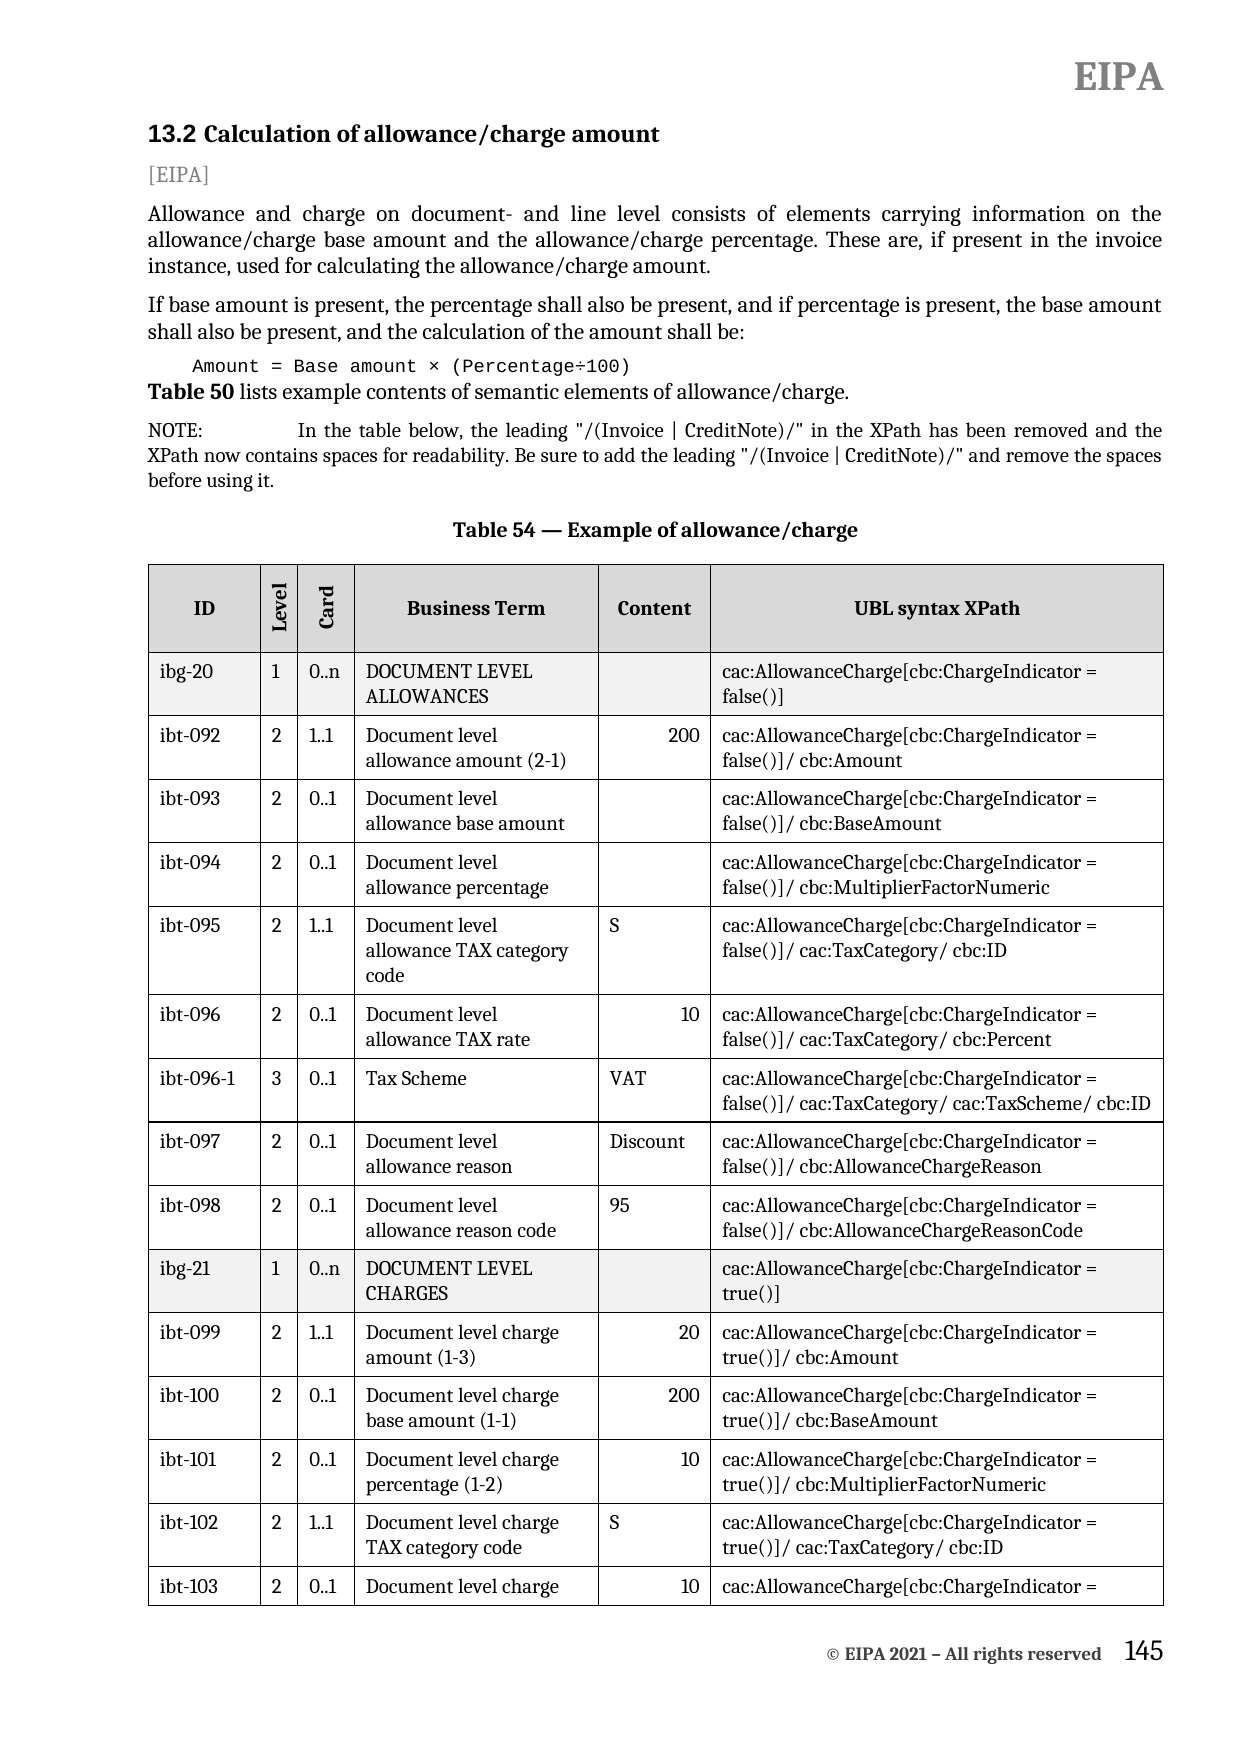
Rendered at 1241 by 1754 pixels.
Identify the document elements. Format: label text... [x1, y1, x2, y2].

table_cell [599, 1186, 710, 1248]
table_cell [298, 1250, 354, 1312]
text Allowance and charge on document- and line level consists of elements carrying information on the allowance/charge base amount and the allowance/charge percentage. These are, if present in the invoice instance, used for calculating the allowance/charge amount. [148, 201, 1163, 279]
text Table 50 lists example contents of semantic elements of allowance/charge. [148, 378, 1163, 405]
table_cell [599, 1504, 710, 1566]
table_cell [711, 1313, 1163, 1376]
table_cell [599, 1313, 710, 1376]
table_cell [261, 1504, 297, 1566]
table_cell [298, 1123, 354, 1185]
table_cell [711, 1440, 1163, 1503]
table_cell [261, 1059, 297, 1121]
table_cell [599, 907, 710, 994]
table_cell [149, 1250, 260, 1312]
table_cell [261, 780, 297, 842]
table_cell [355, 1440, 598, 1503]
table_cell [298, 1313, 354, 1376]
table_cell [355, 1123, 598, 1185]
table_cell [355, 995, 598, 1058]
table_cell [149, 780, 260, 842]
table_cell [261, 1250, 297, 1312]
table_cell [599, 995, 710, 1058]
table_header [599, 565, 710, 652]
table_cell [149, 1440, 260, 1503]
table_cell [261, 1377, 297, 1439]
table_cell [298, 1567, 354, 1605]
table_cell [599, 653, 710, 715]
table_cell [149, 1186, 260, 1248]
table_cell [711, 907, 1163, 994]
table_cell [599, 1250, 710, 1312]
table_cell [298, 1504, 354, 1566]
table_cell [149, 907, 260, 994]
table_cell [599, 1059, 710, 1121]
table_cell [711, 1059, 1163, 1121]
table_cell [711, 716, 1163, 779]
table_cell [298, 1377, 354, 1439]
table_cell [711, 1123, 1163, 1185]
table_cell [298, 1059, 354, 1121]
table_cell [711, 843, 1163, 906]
text [EIPA] [148, 162, 1163, 188]
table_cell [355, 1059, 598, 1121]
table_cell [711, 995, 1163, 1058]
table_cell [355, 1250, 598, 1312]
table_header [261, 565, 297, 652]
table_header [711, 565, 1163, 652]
text NOTE: In the table below, the leading "/(Invoice | CreditNote)/" in the XPath has been removed and the XPath now contains spaces for readability. Be sure to add the leading "/(Invoice | CreditNote)/" and remove the spaces before using it. [148, 417, 1163, 492]
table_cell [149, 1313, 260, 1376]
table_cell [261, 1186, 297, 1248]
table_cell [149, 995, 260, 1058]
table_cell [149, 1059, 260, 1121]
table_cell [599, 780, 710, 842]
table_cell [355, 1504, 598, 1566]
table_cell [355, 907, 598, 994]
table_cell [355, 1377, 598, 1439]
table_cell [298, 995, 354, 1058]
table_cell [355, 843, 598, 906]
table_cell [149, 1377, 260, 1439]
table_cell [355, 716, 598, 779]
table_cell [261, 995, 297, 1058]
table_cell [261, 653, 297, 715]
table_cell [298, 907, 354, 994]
subtitle Calculation of allowance/charge amount [148, 119, 1163, 149]
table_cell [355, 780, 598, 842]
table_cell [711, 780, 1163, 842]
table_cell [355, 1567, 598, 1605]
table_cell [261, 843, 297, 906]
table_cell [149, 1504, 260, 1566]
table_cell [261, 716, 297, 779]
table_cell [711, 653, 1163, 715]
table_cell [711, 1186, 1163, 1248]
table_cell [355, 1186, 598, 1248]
text Amount = Base amount × (Percentage÷100) [192, 357, 1163, 378]
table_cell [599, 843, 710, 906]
text If base amount is present, the percentage shall also be present, and if percentage is present, the base amount shall also be present, and the calculation of the amount shall be: [148, 292, 1163, 345]
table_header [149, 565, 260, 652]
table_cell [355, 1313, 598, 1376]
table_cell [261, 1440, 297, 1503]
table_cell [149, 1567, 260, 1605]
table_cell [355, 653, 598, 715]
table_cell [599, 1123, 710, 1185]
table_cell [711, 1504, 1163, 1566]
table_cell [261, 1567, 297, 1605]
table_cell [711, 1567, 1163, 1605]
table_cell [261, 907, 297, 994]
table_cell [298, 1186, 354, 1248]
text Table 52 — Example of allowance/charge [148, 517, 1163, 543]
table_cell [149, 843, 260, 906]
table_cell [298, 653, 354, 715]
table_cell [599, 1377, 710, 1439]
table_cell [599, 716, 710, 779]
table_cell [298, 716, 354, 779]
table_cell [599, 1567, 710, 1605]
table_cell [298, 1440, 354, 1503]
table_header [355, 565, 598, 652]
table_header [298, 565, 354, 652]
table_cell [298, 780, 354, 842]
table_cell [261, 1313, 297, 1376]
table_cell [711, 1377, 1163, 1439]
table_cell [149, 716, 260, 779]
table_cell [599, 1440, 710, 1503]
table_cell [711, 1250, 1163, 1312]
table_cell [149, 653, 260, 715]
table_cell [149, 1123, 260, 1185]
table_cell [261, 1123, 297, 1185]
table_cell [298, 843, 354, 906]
